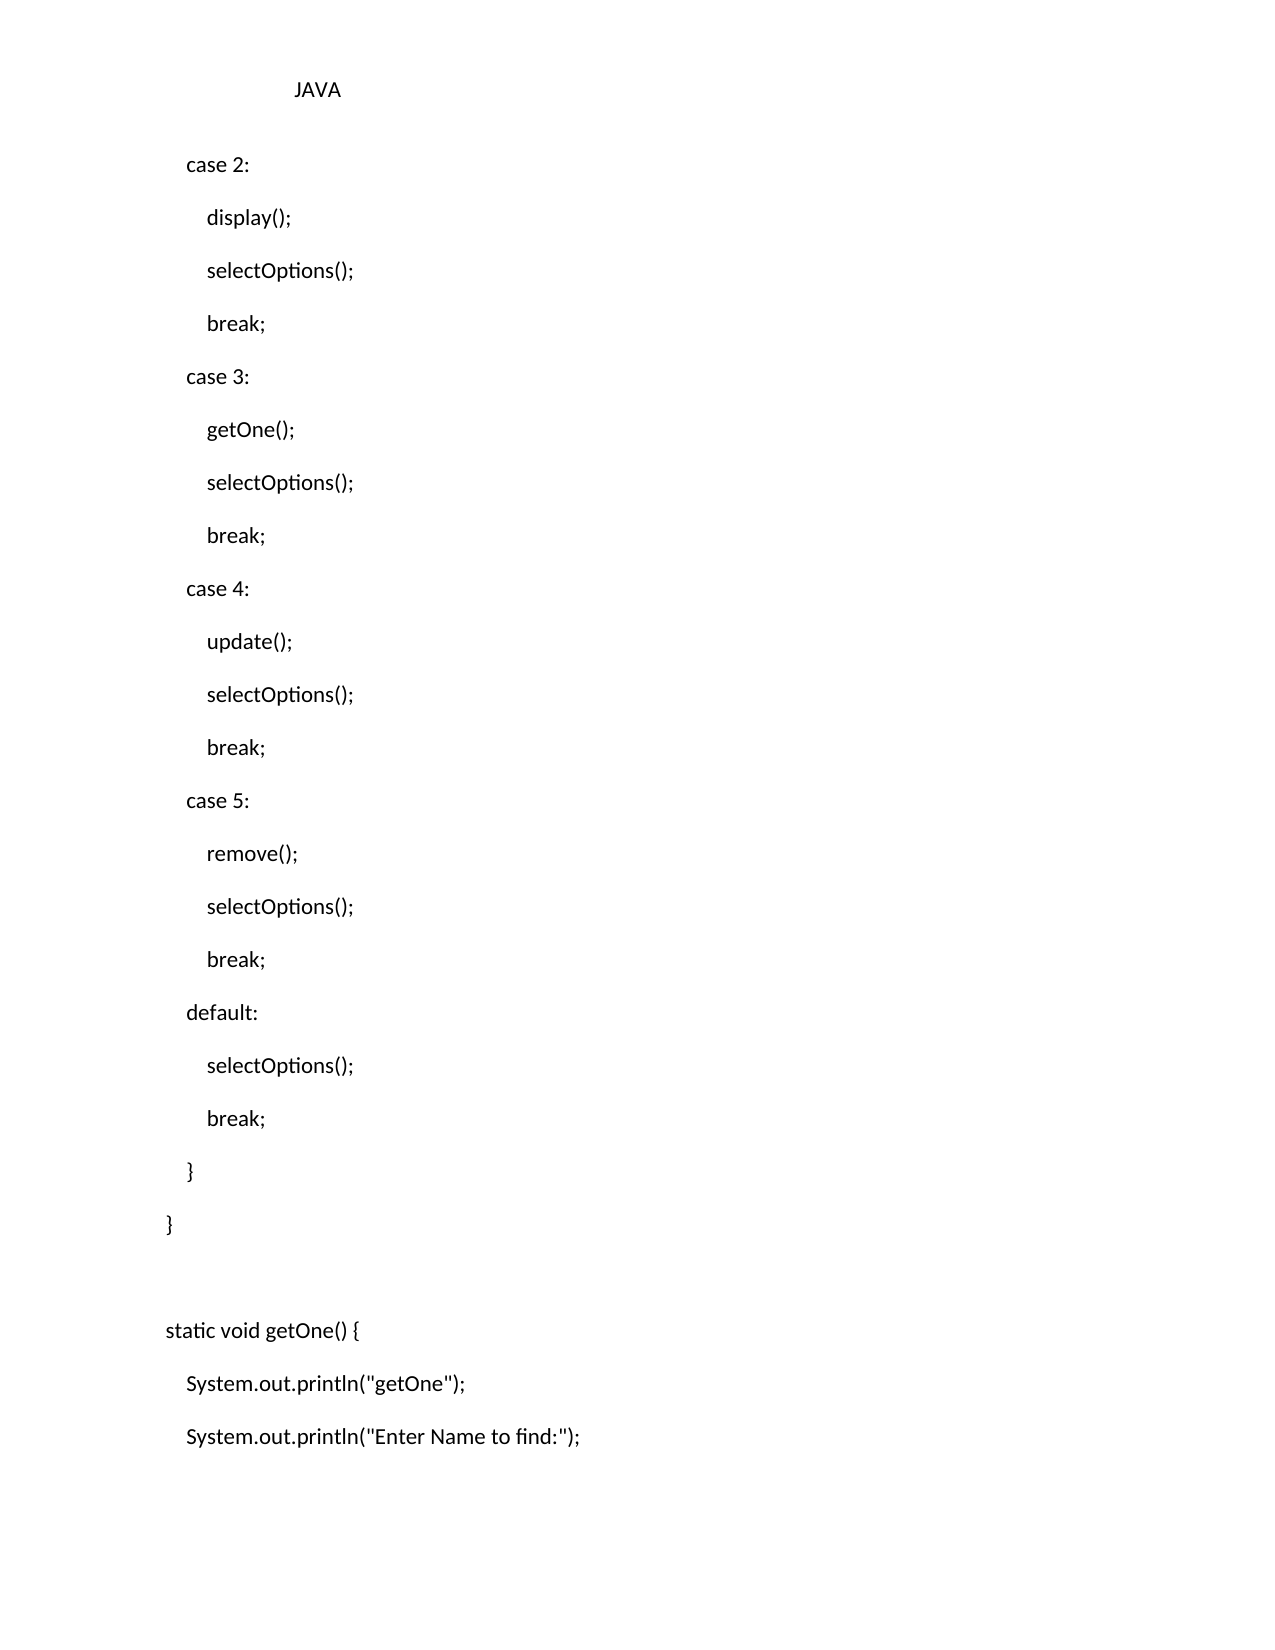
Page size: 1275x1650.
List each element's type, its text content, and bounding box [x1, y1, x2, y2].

text case 3: [150, 362, 1125, 390]
text selectOptions(); [150, 468, 1125, 496]
text break; [150, 1104, 1125, 1132]
text getOne(); [150, 415, 1125, 443]
text remove(); [150, 839, 1125, 867]
text case 2: [150, 150, 1125, 178]
text selectOptions(); [150, 256, 1125, 284]
text } [150, 1210, 1125, 1238]
text static void getOne() { [150, 1316, 1125, 1344]
text break; [150, 945, 1125, 973]
text case 4: [150, 574, 1125, 602]
text break; [150, 309, 1125, 337]
text } [150, 1157, 1125, 1185]
text System.out.println("Enter Name to find:"); [150, 1422, 1125, 1451]
text selectOptions(); [150, 892, 1125, 920]
text break; [150, 521, 1125, 549]
text default: [150, 998, 1125, 1026]
text case 5: [150, 786, 1125, 814]
text update(); [150, 627, 1125, 655]
text display(); [150, 203, 1125, 231]
text break; [150, 733, 1125, 761]
text System.out.println("getOne"); [150, 1369, 1125, 1397]
text selectOptions(); [150, 680, 1125, 708]
text selectOptions(); [150, 1051, 1125, 1079]
